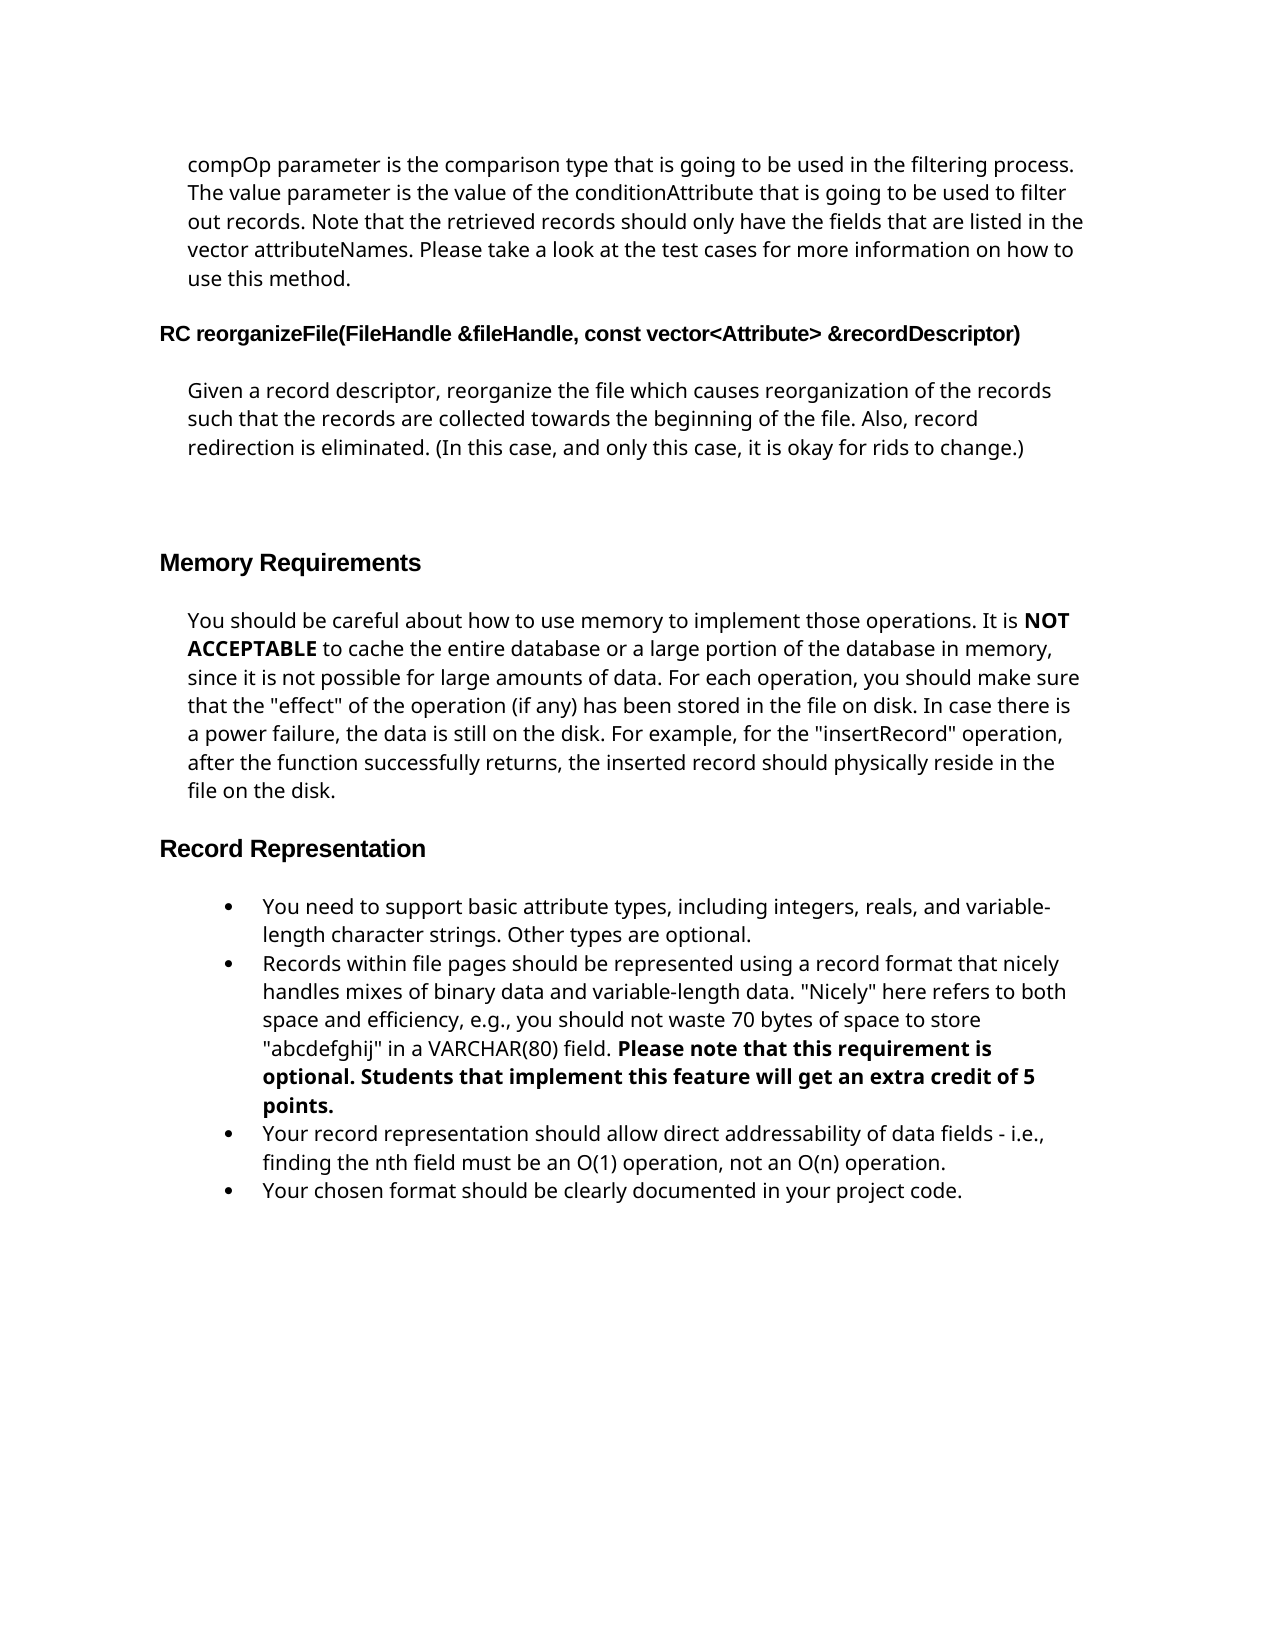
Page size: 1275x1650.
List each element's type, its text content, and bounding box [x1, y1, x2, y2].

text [187, 150, 1087, 292]
text Given a record descriptor, reorganize the file which causes reorganization of the records such that the records are collected towards the beginning of the file. Also, record redirection is eliminated. (In this case, and only this case, it is okay for rids to change.) [187, 376, 1087, 461]
text Record Representation [159, 834, 1087, 863]
text RC reorganizeFile(FileHandle &fileHandle, const vector<Attribute> &recordDescriptor) [159, 321, 1087, 347]
list Records within file pages should be represented using a record format that nicely handles mixes of binary data and variable-length data. "Nicely" here refers to both space and efficiency, e.g., you should not waste 70 bytes of space to store "abcdefghij" in a VARCHAR(80) field. Please note that this requirement is optional. Students that implement this feature will get an extra credit of 5 points. [225, 949, 1087, 1119]
list Your chosen format should be clearly documented in your project code. [225, 1176, 1087, 1205]
text Memory Requirements [159, 548, 1087, 577]
list Your record representation should allow direct addressability of data fields - i.e., finding the nth field must be an O(1) operation, not an O(n) operation. [225, 1119, 1087, 1176]
list You need to support basic attribute types, including integers, reals, and variable-length character strings. Other types are optional. [225, 892, 1087, 949]
text You should be careful about how to use memory to implement those operations. It is NOT ACCEPTABLE to cache the entire database or a large portion of the database in memory, since it is not possible for large amounts of data. For each operation, you should make sure that the "effect" of the operation (if any) has been stored in the file on disk. In case there is a power failure, the data is still on the disk. For example, for the "insertRecord" operation, after the function successfully returns, the inserted record should physically reside in the file on the disk. [187, 606, 1087, 805]
